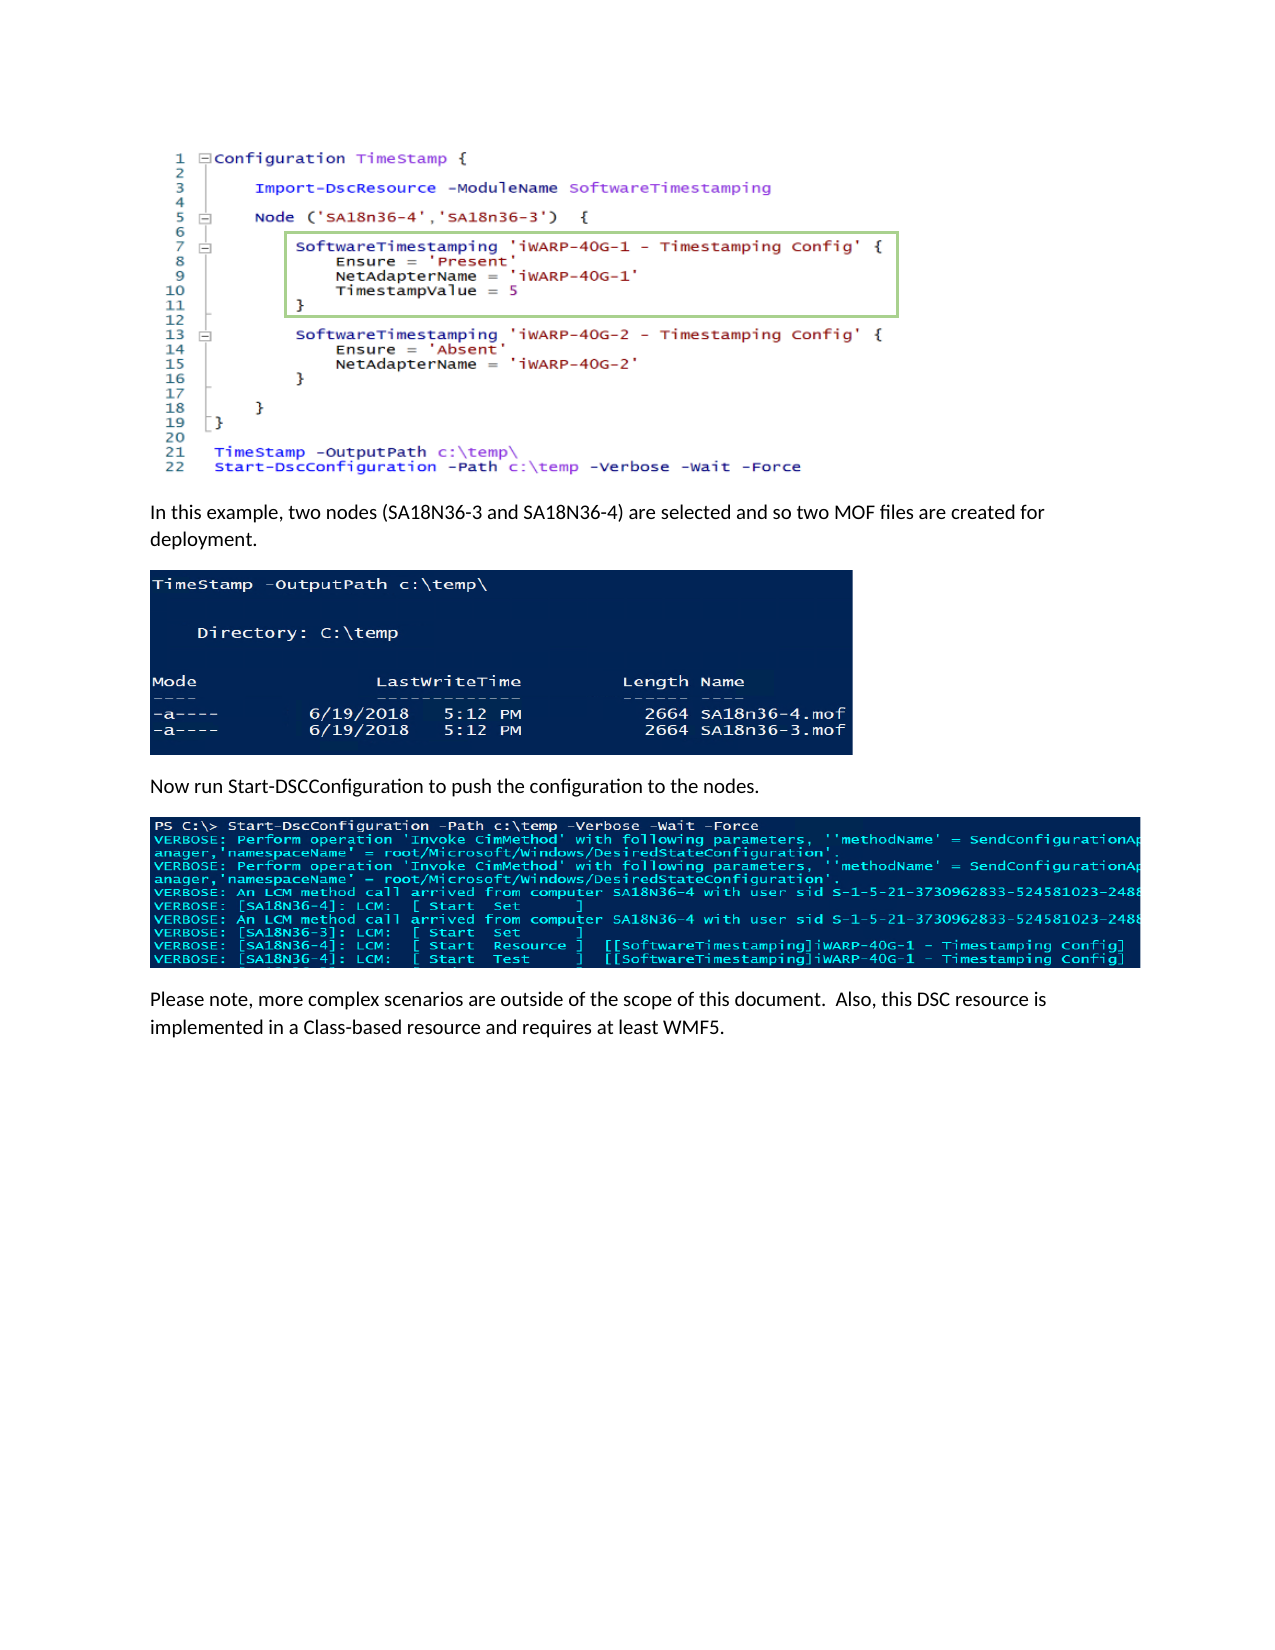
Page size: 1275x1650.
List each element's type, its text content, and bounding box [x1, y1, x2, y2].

picture [155, 150, 903, 481]
picture [150, 817, 1141, 968]
text Please note, more complex scenarios are outside of the scope of this document. Also, this DSC resource is implemented in a Class-based resource and requires at least WMF5. [150, 987, 1125, 1039]
text In this example, two nodes (SA18N36-3 and SA18N36-4) are selected and so two MOF files are created for deployment. [150, 499, 1125, 552]
text Now run Start-DSCConfiguration to push the configuration to the nodes. [150, 773, 1125, 799]
picture [150, 570, 853, 755]
